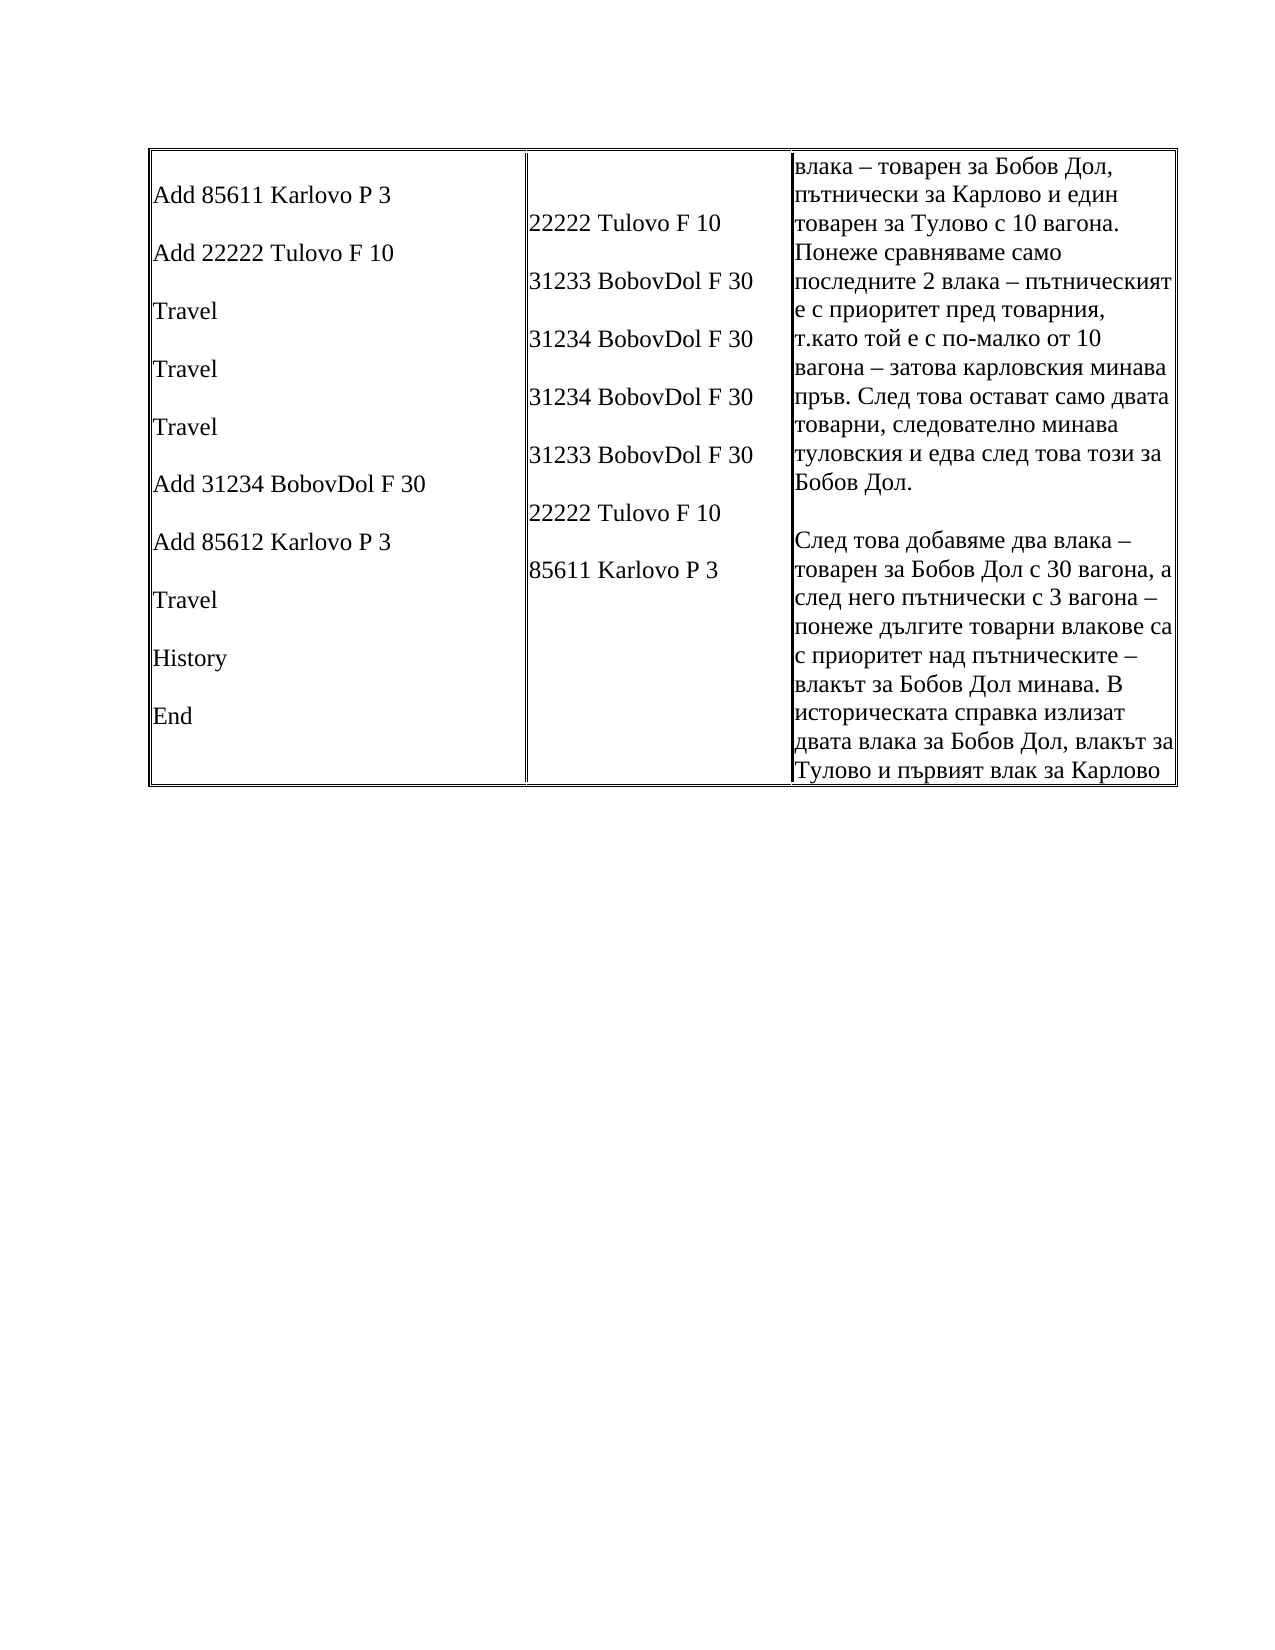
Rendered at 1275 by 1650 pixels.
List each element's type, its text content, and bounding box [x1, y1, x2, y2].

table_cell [526, 149, 792, 784]
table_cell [152, 151, 526, 784]
